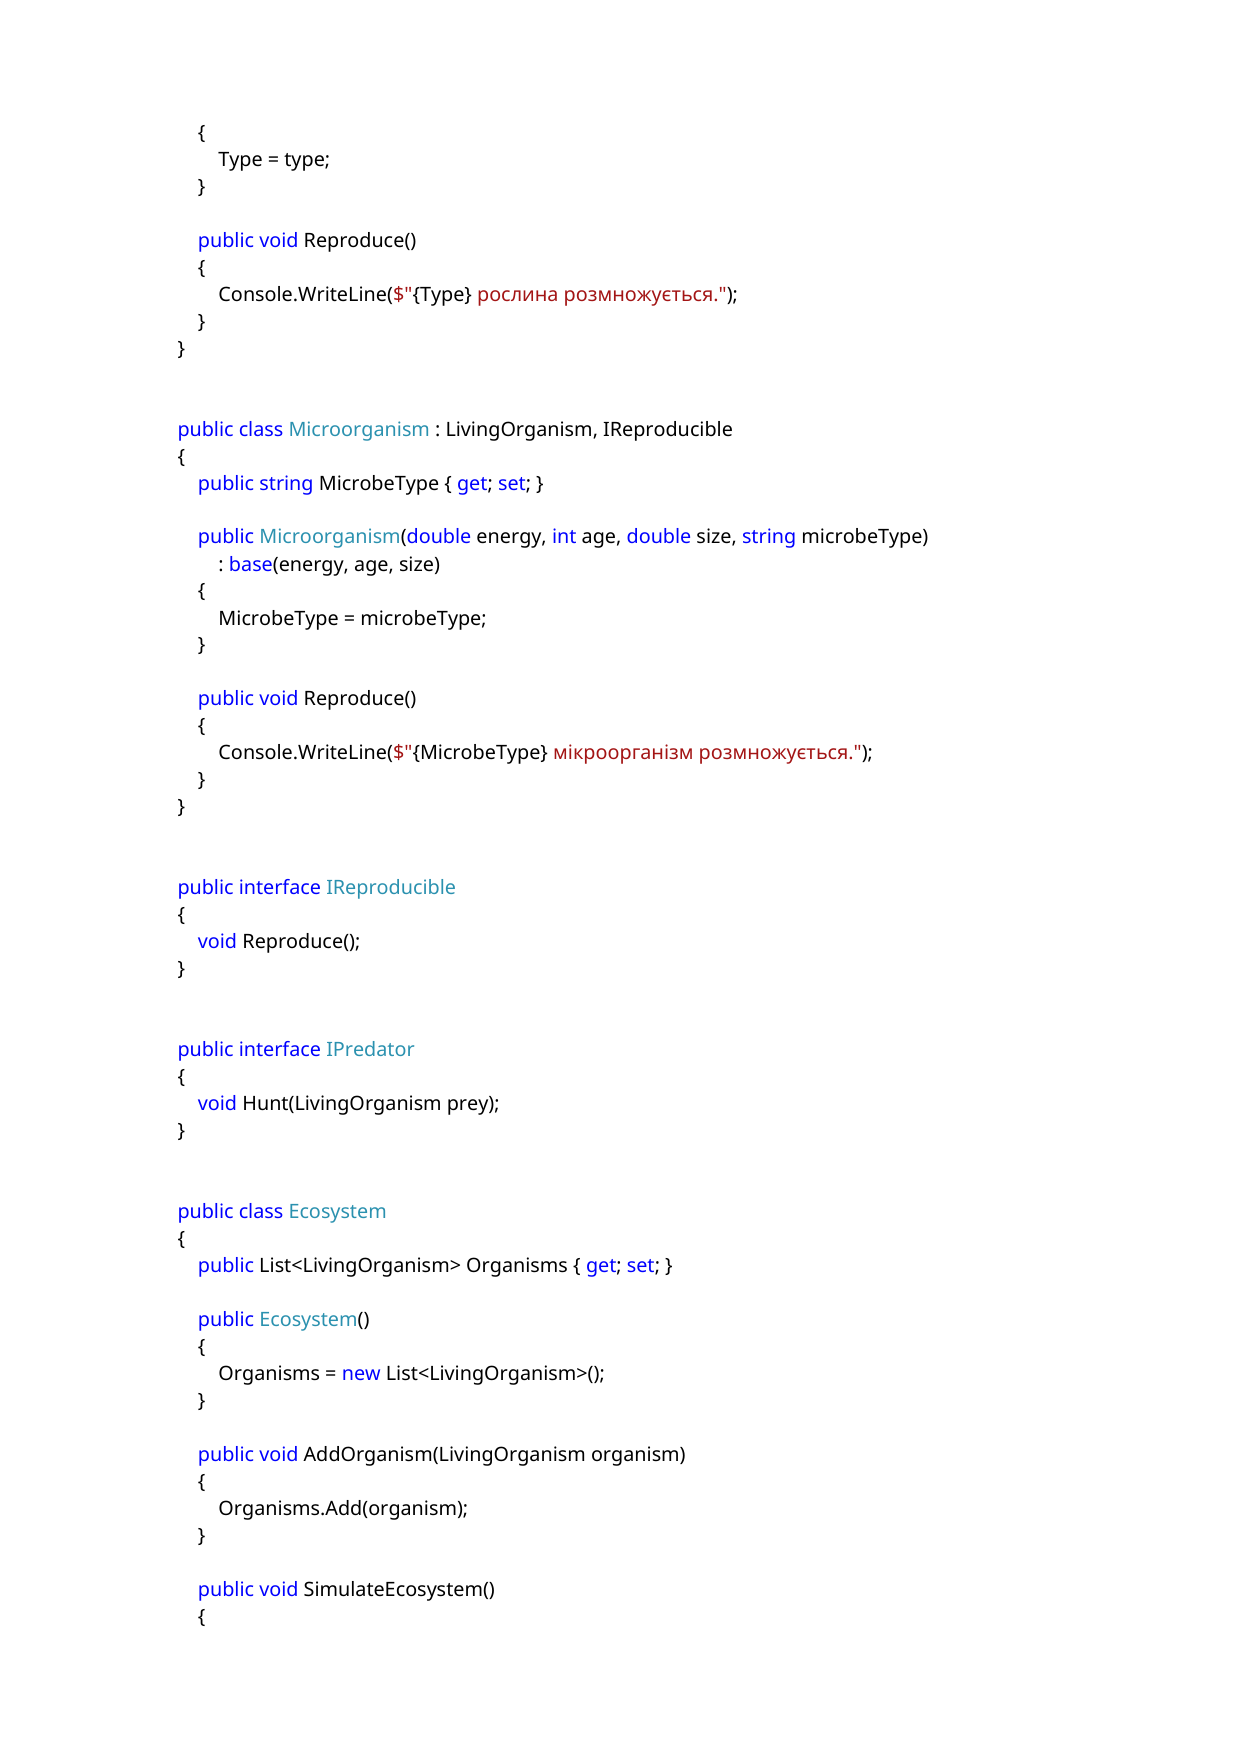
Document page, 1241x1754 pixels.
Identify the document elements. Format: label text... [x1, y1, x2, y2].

text : base(energy, age, size) [177, 550, 1152, 577]
text } [177, 766, 1152, 793]
text } [177, 172, 1152, 199]
text public void Reproduce() [177, 685, 1152, 712]
text } [177, 334, 1152, 361]
text } [177, 1116, 1152, 1143]
text Console.WriteLine($"{MicrobeType} мікроорганізм розмножується."); [177, 739, 1152, 766]
text { [177, 1062, 1152, 1089]
text { [177, 577, 1152, 604]
text Type = type; [177, 145, 1152, 172]
text Organisms = new List<LivingOrganism>(); [177, 1359, 1152, 1386]
text public class Microorganism : LivingOrganism, IReproducible [177, 415, 1152, 442]
text } [177, 1386, 1152, 1413]
text { [177, 442, 1152, 469]
text public void AddOrganism(LivingOrganism organism) [177, 1440, 1152, 1467]
text public void Reproduce() [177, 226, 1152, 253]
text { [177, 712, 1152, 739]
text void Hunt(LivingOrganism prey); [177, 1089, 1152, 1116]
text { [177, 1332, 1152, 1359]
text MicrobeType = microbeType; [177, 604, 1152, 631]
text Console.WriteLine($"{Type} рослина розмножується."); [177, 280, 1152, 307]
text { [177, 1467, 1152, 1494]
text public Microorganism(double energy, int age, double size, string microbeType) [177, 523, 1152, 550]
text { [177, 253, 1152, 280]
text { [177, 118, 1152, 145]
text } [177, 307, 1152, 334]
text { [177, 1224, 1152, 1251]
text { [177, 901, 1152, 927]
text public Ecosystem() [177, 1305, 1152, 1332]
text } [177, 631, 1152, 658]
text public class Ecosystem [177, 1197, 1152, 1224]
text void Reproduce(); [177, 927, 1152, 954]
text public List<LivingOrganism> Organisms { get; set; } [177, 1251, 1152, 1278]
text } [177, 1521, 1152, 1548]
text } [177, 793, 1152, 819]
text { [177, 1602, 1152, 1629]
text public void SimulateEcosystem() [177, 1575, 1152, 1602]
text public string MicrobeType { get; set; } [177, 469, 1152, 496]
text } [177, 954, 1152, 981]
text Organisms.Add(organism); [177, 1494, 1152, 1521]
text public interface IPredator [177, 1035, 1152, 1062]
text public interface IReproducible [177, 873, 1152, 901]
